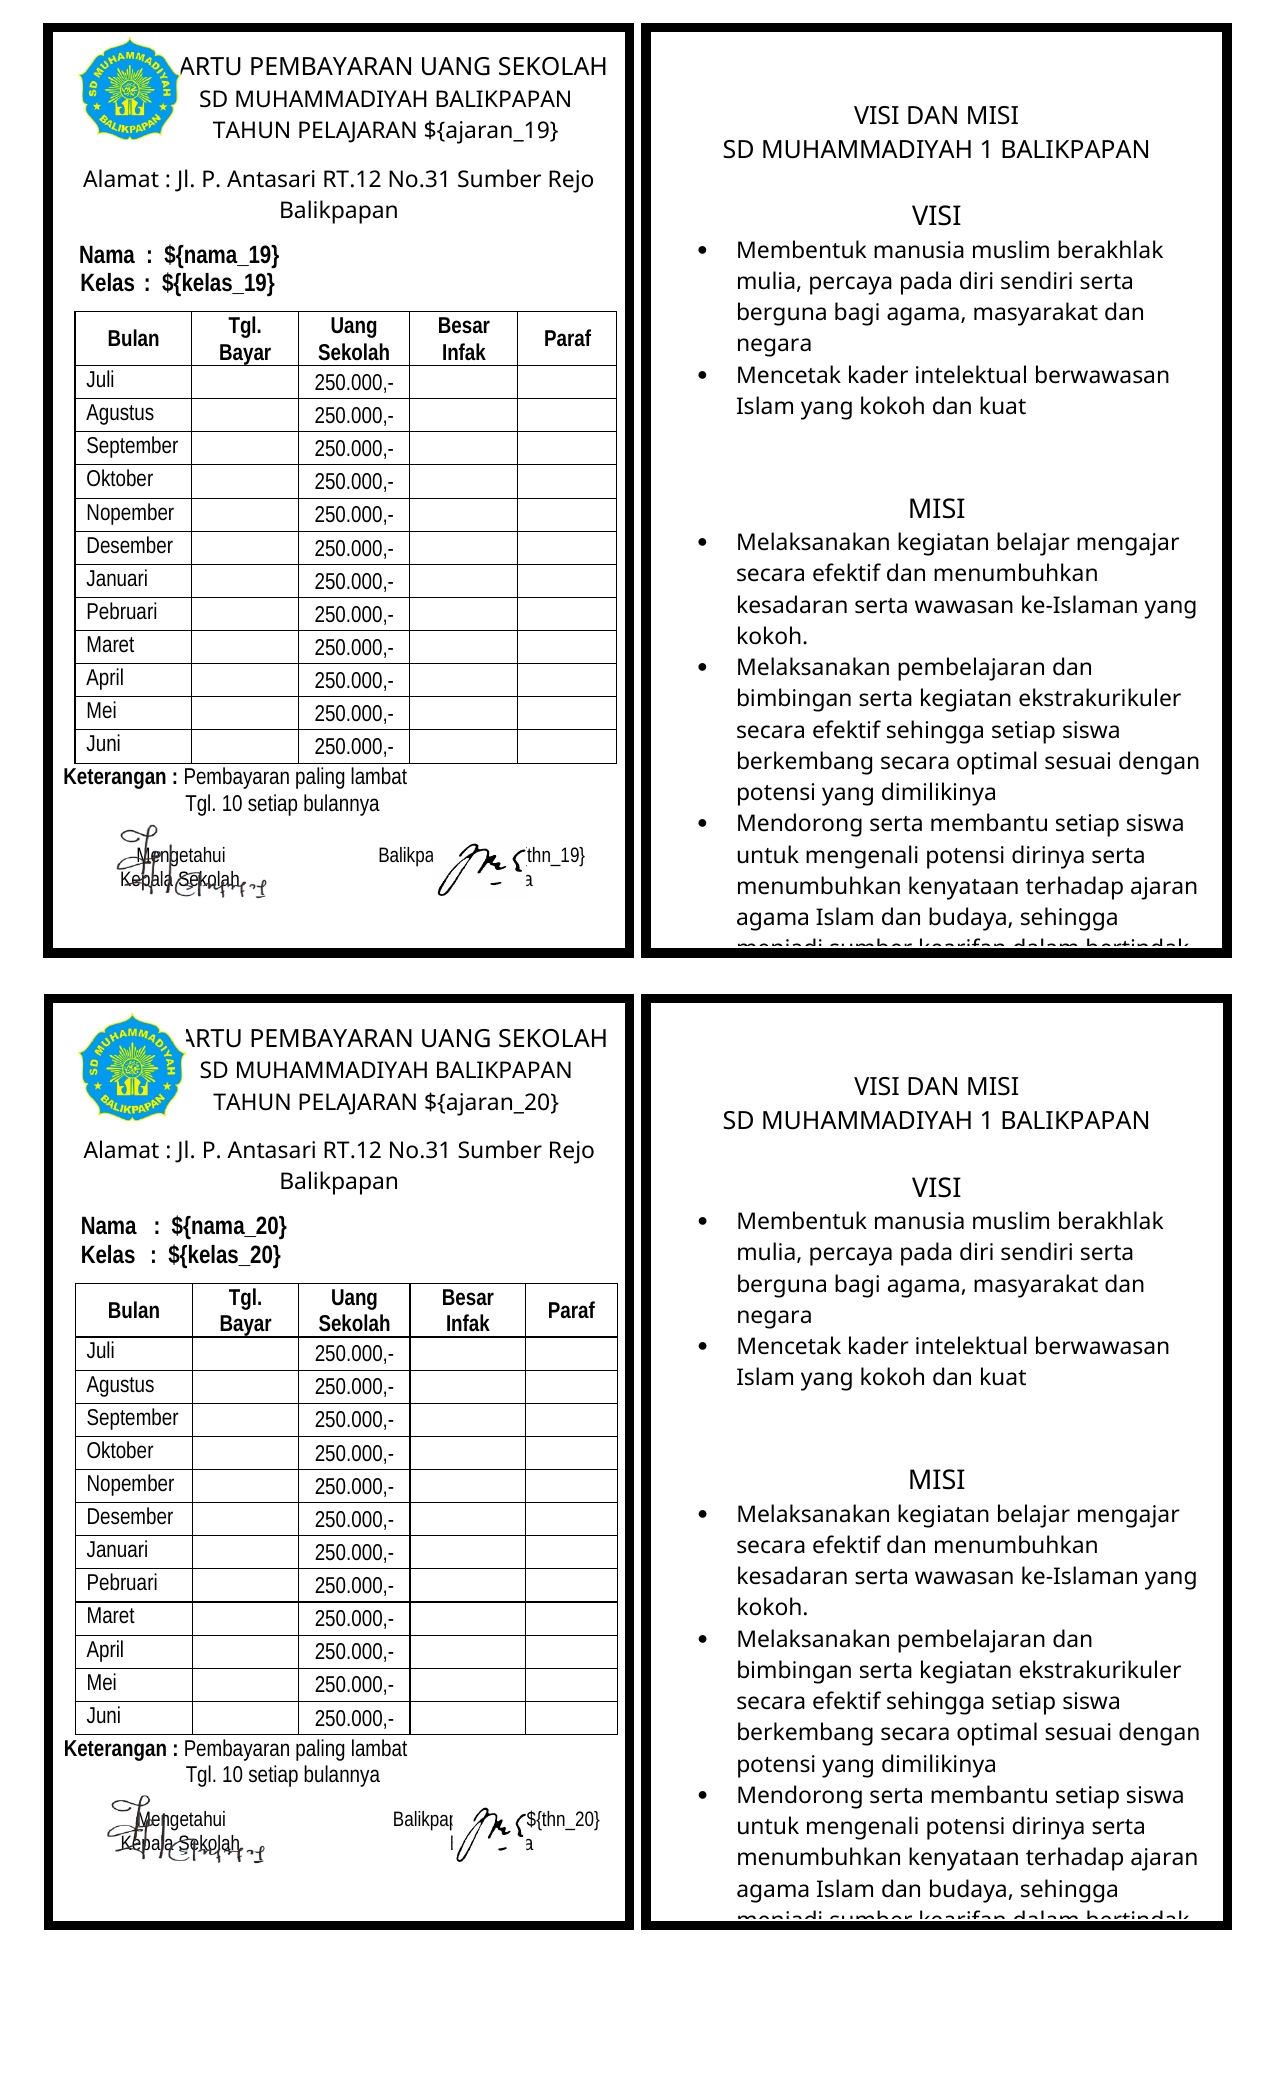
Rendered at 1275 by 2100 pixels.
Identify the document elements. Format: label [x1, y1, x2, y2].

picture [432, 841, 527, 898]
picture [130, 132, 144, 137]
picture [117, 1113, 129, 1118]
picture [116, 125, 127, 137]
picture [78, 1013, 186, 1121]
picture [135, 1114, 147, 1118]
picture [137, 1106, 144, 1112]
picture [452, 1806, 527, 1864]
picture [109, 817, 278, 908]
picture [145, 1095, 164, 1109]
picture [99, 1787, 277, 1872]
picture [78, 37, 181, 140]
